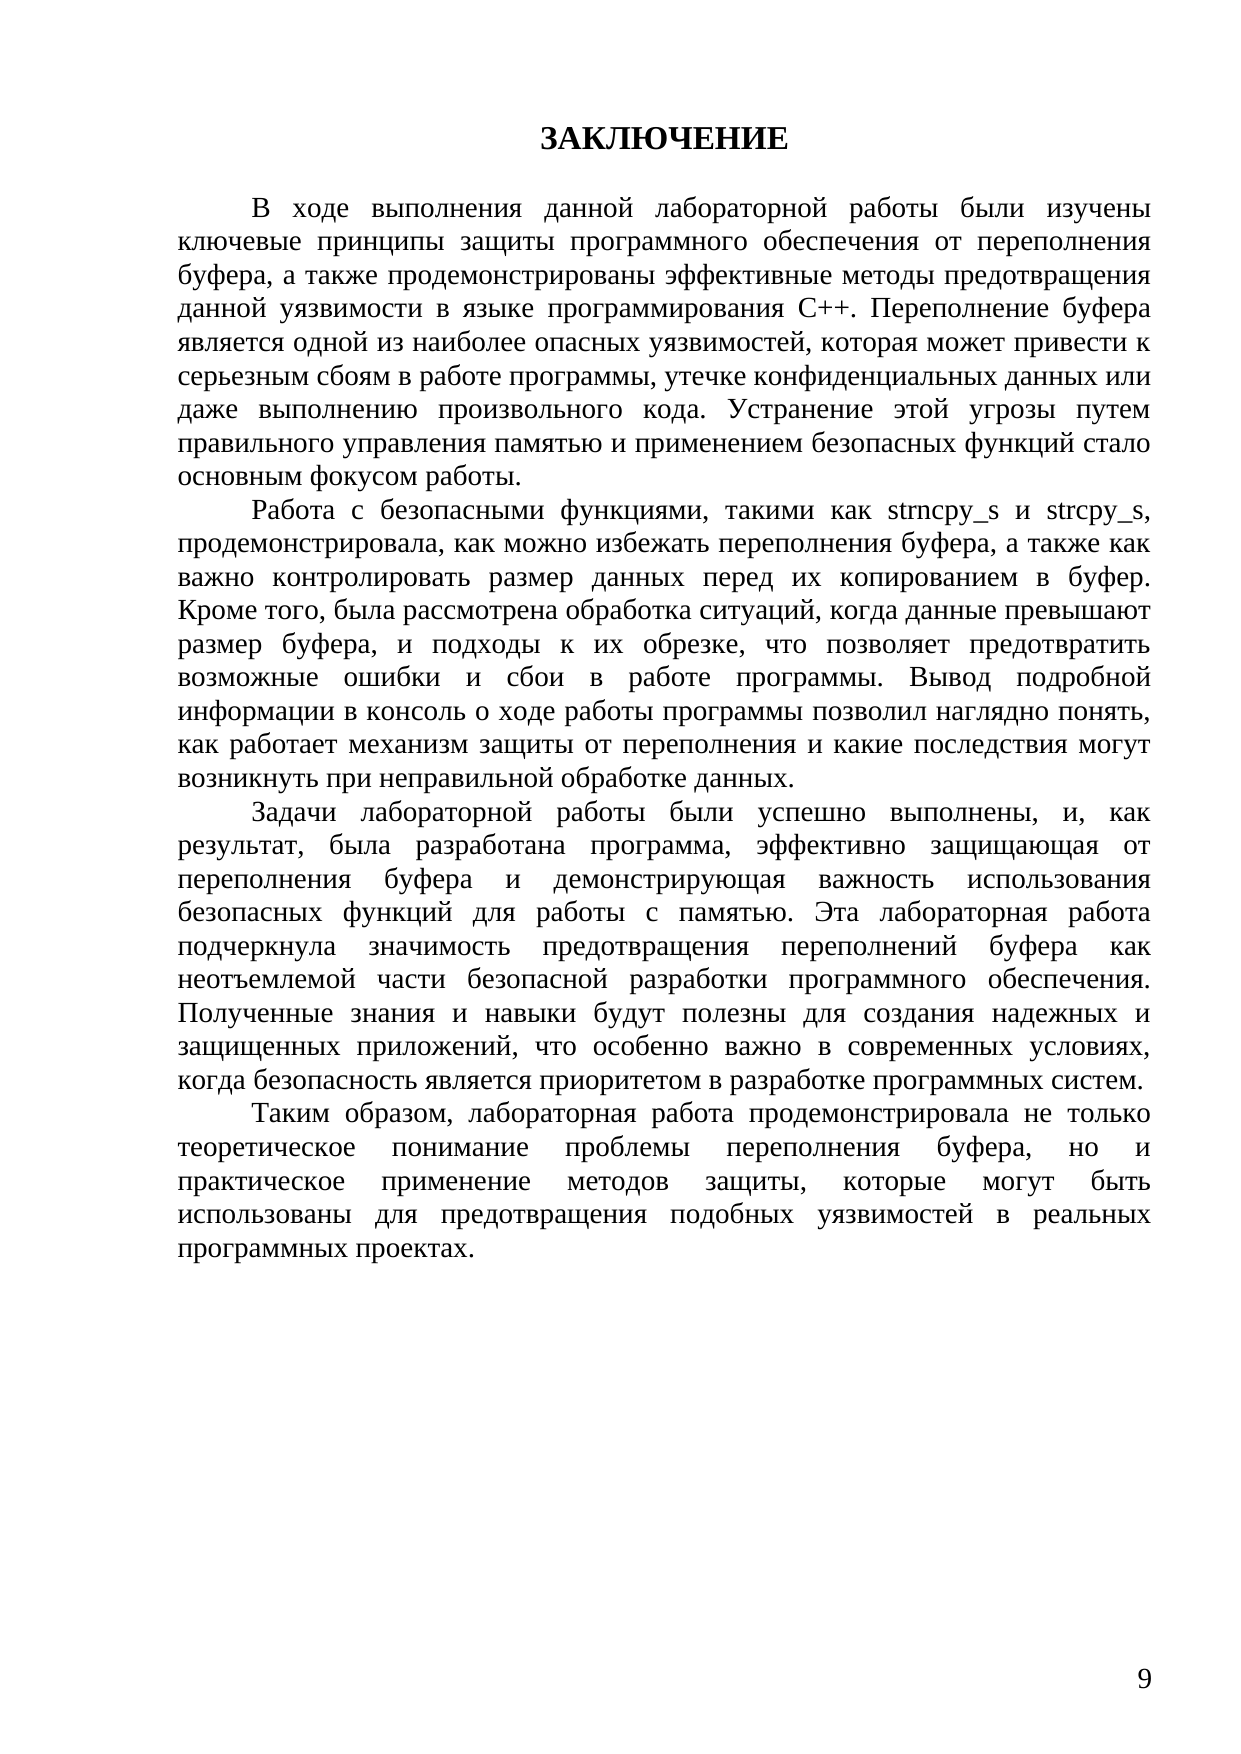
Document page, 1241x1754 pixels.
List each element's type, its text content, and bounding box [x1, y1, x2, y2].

list Задачи лабораторной работы были успешно выполнены, и, как результат, была разработана программа, эффективно защищающая от переполнения буфера и демонстрирующая важность использования безопасных функций для работы с памятью. Эта лабораторная работа подчеркнула значимость предотвращения переполнений буфера как неотъемлемой части безопасной разработки программного обеспечения. Полученные знания и навыки будут полезны для создания надежных и защищенных приложений, что особенно важно в современных условиях, когда безопасность является приоритетом в разработке программных систем. [177, 794, 1152, 1096]
subtitle ЗАКЛЮЧЕНИЕ [177, 118, 1152, 156]
list В ходе выполнения данной лабораторной работы были изучены ключевые принципы защиты программного обеспечения от переполнения буфера, а также продемонстрированы эффективные методы предотвращения данной уязвимости в языке программирования C++. Переполнение буфера является одной из наиболее опасных уязвимостей, которая может привести к серьезным сбоям в работе программы, утечке конфиденциальных данных или даже выполнению произвольного кода. Устранение этой угрозы путем правильного управления памятью и применением безопасных функций стало основным фокусом работы. [177, 190, 1152, 492]
list Работа с безопасными функциями, такими как strncpy_s и strcpy_s, продемонстрировала, как можно избежать переполнения буфера, а также как важно контролировать размер данных перед их копированием в буфер. Кроме того, была рассмотрена обработка ситуаций, когда данные превышают размер буфера, и подходы к их обрезке, что позволяет предотвратить возможные ошибки и сбои в работе программы. Вывод подробной информации в консоль о ходе работы программы позволил наглядно понять, как работает механизм защиты от переполнения и какие последствия могут возникнуть при неправильной обработке данных. [177, 492, 1152, 794]
list Таким образом, лабораторная работа продемонстрировала не только теоретическое понимание проблемы переполнения буфера, но и практическое применение методов защиты, которые могут быть использованы для предотвращения подобных уязвимостей в реальных программных проектах. [177, 1096, 1152, 1263]
